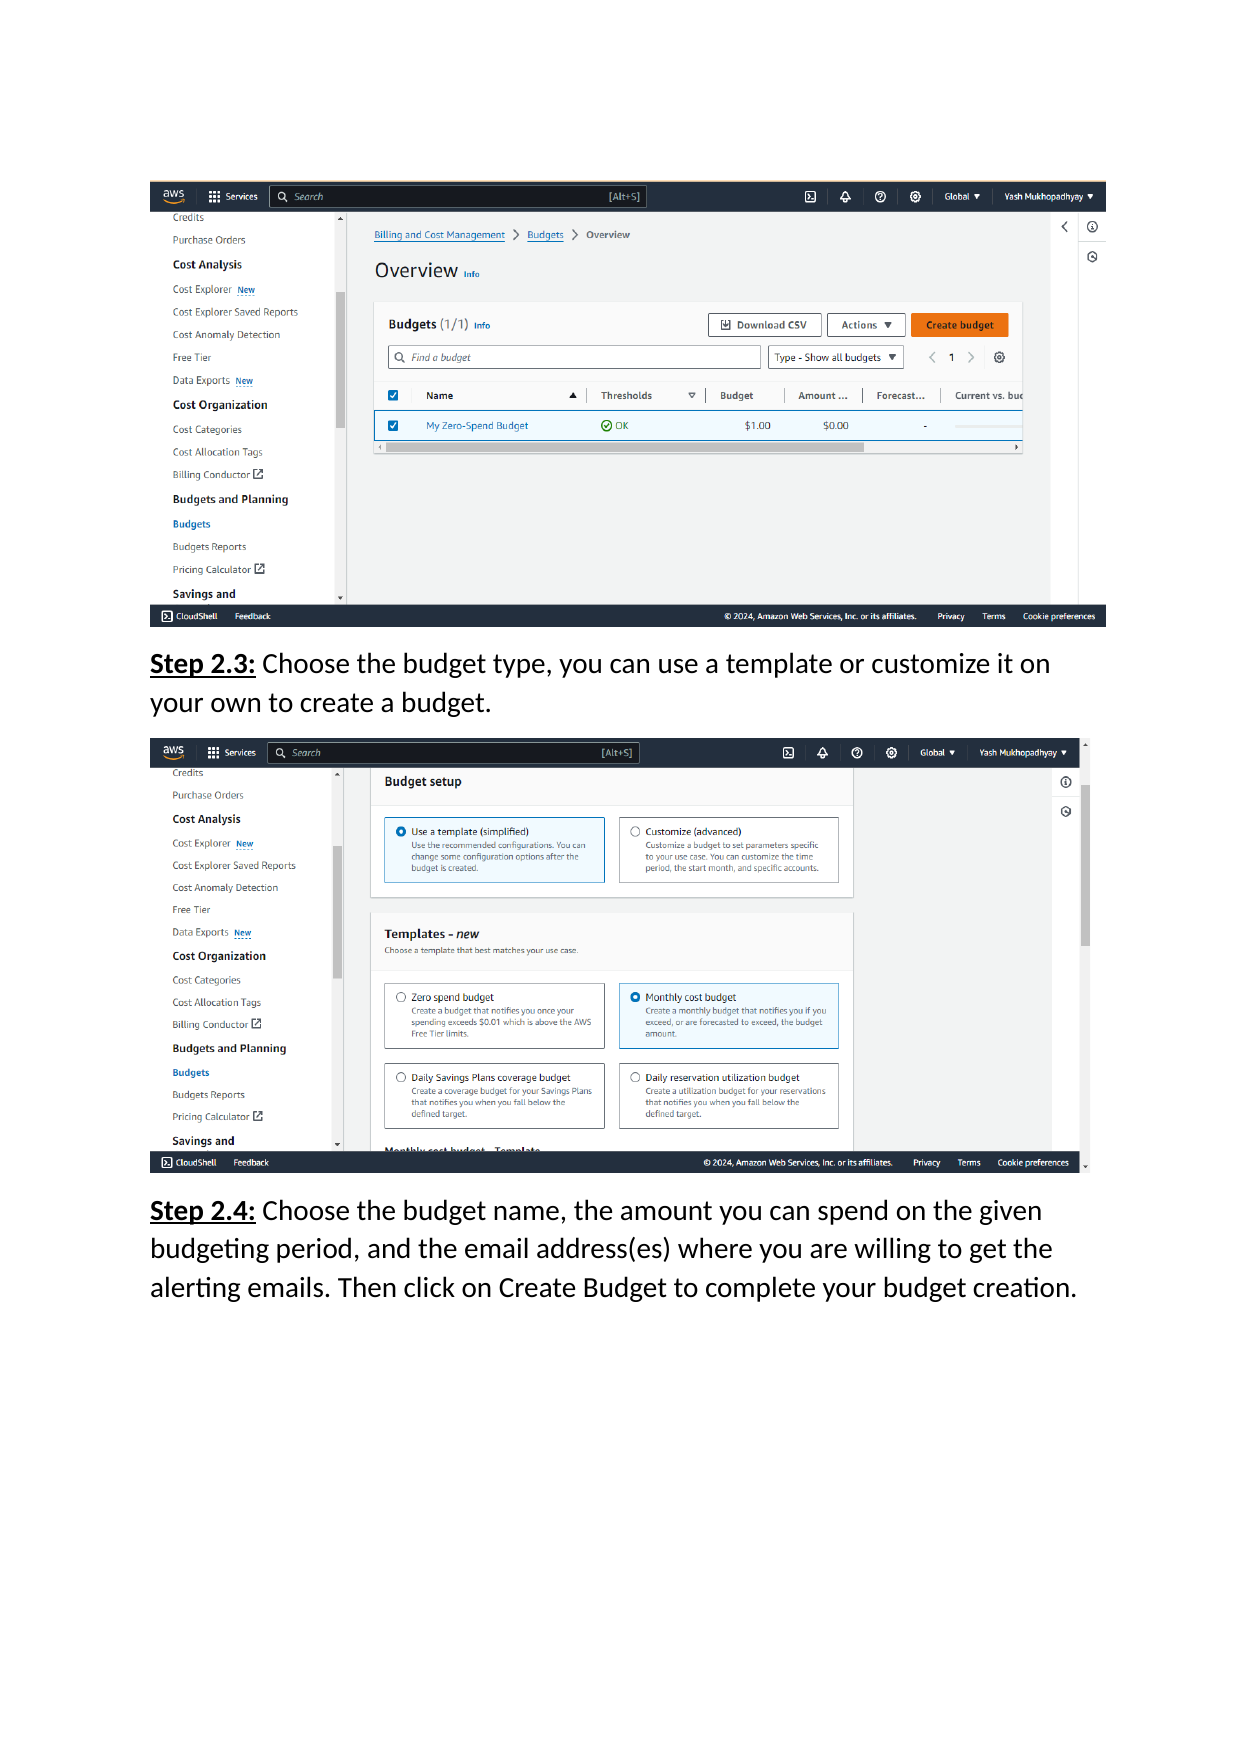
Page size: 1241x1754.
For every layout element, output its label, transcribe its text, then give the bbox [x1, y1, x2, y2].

picture [150, 738, 1091, 1173]
text Step 2.3: Choose the budget type, you can use a template or customize it on your own to create a budget. [150, 645, 1090, 719]
picture [150, 180, 1106, 627]
text Step 2.4: Choose the budget name, the amount you can spend on the given budgeting period, and the email address(es) where you are willing to get the alerting emails. Then click on Create Budget to complete your budget creation. [150, 1192, 1090, 1304]
